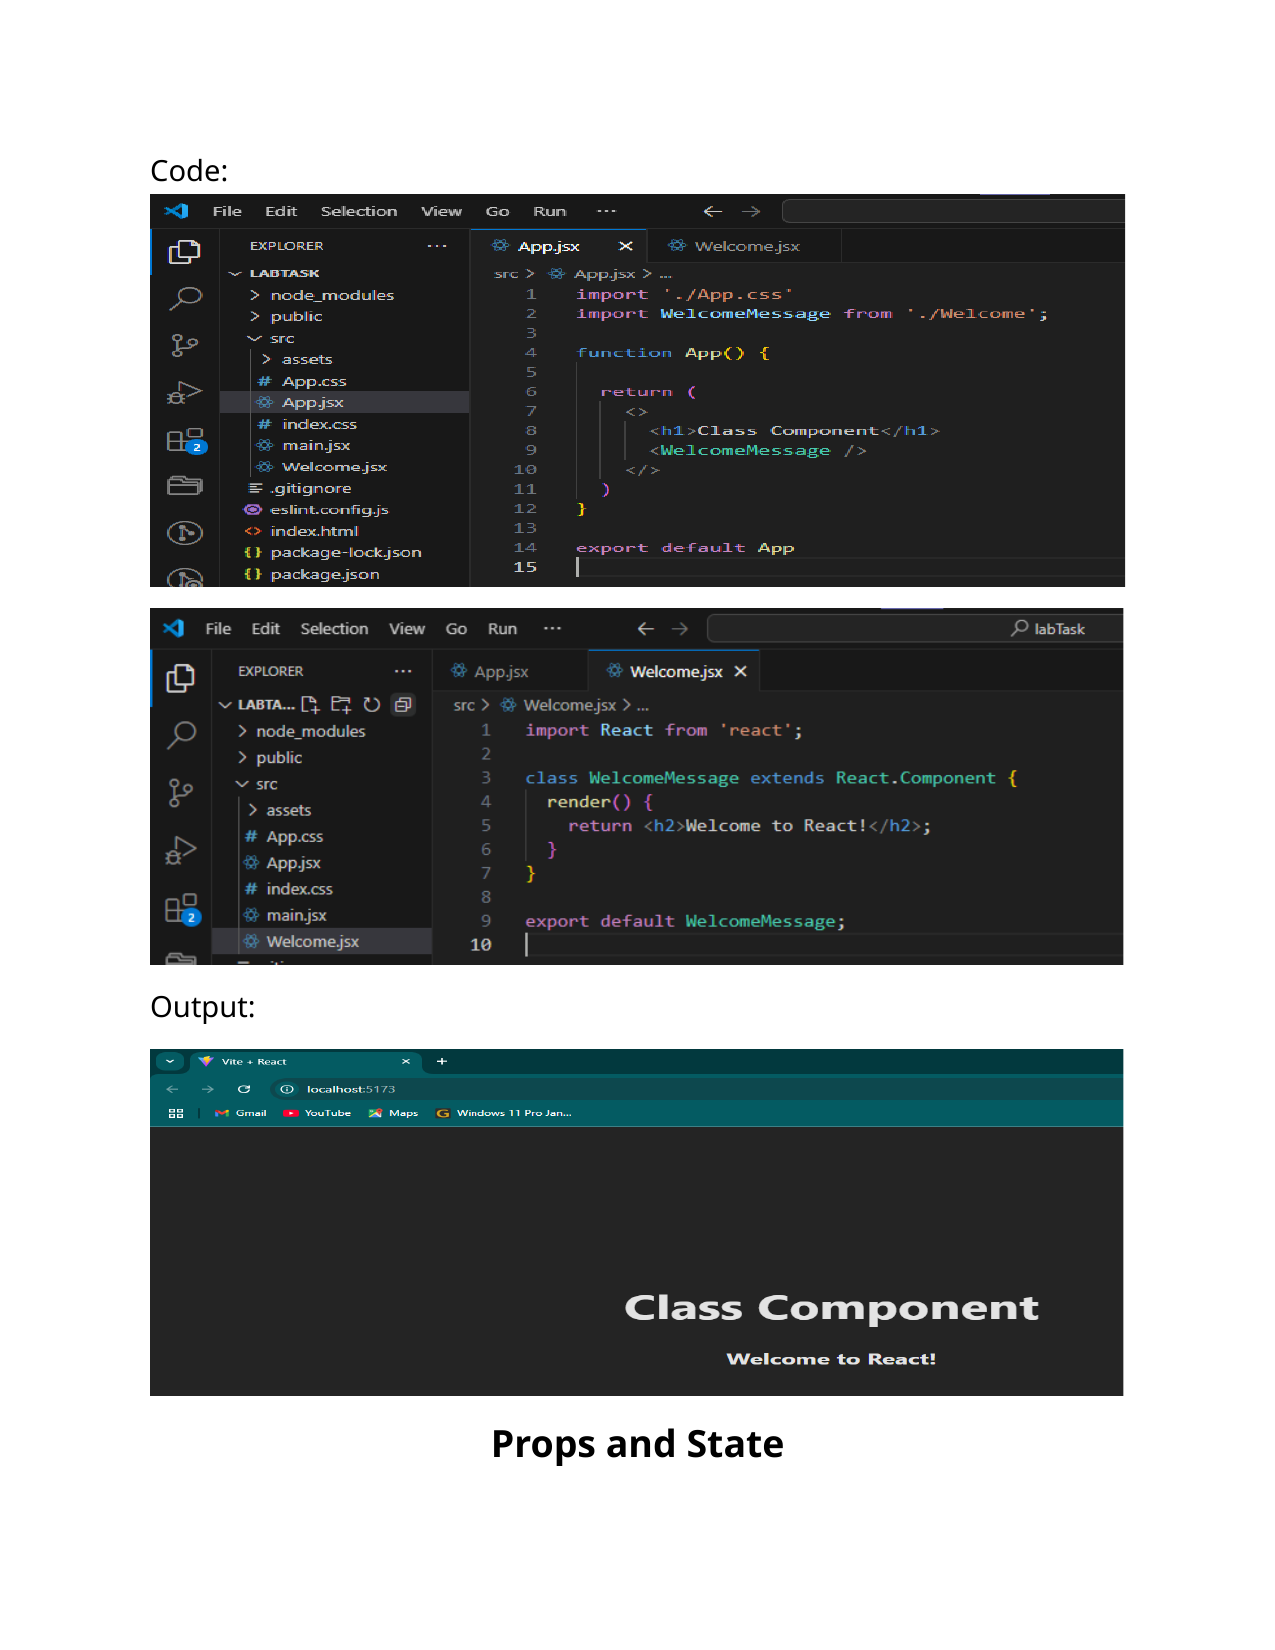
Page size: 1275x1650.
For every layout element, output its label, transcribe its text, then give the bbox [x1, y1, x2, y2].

picture [150, 1049, 1124, 1396]
text Code: [150, 150, 1125, 194]
picture [150, 194, 1125, 587]
picture [150, 608, 1124, 965]
text Props and State [150, 1418, 1125, 1469]
text Output: [150, 987, 1125, 1026]
